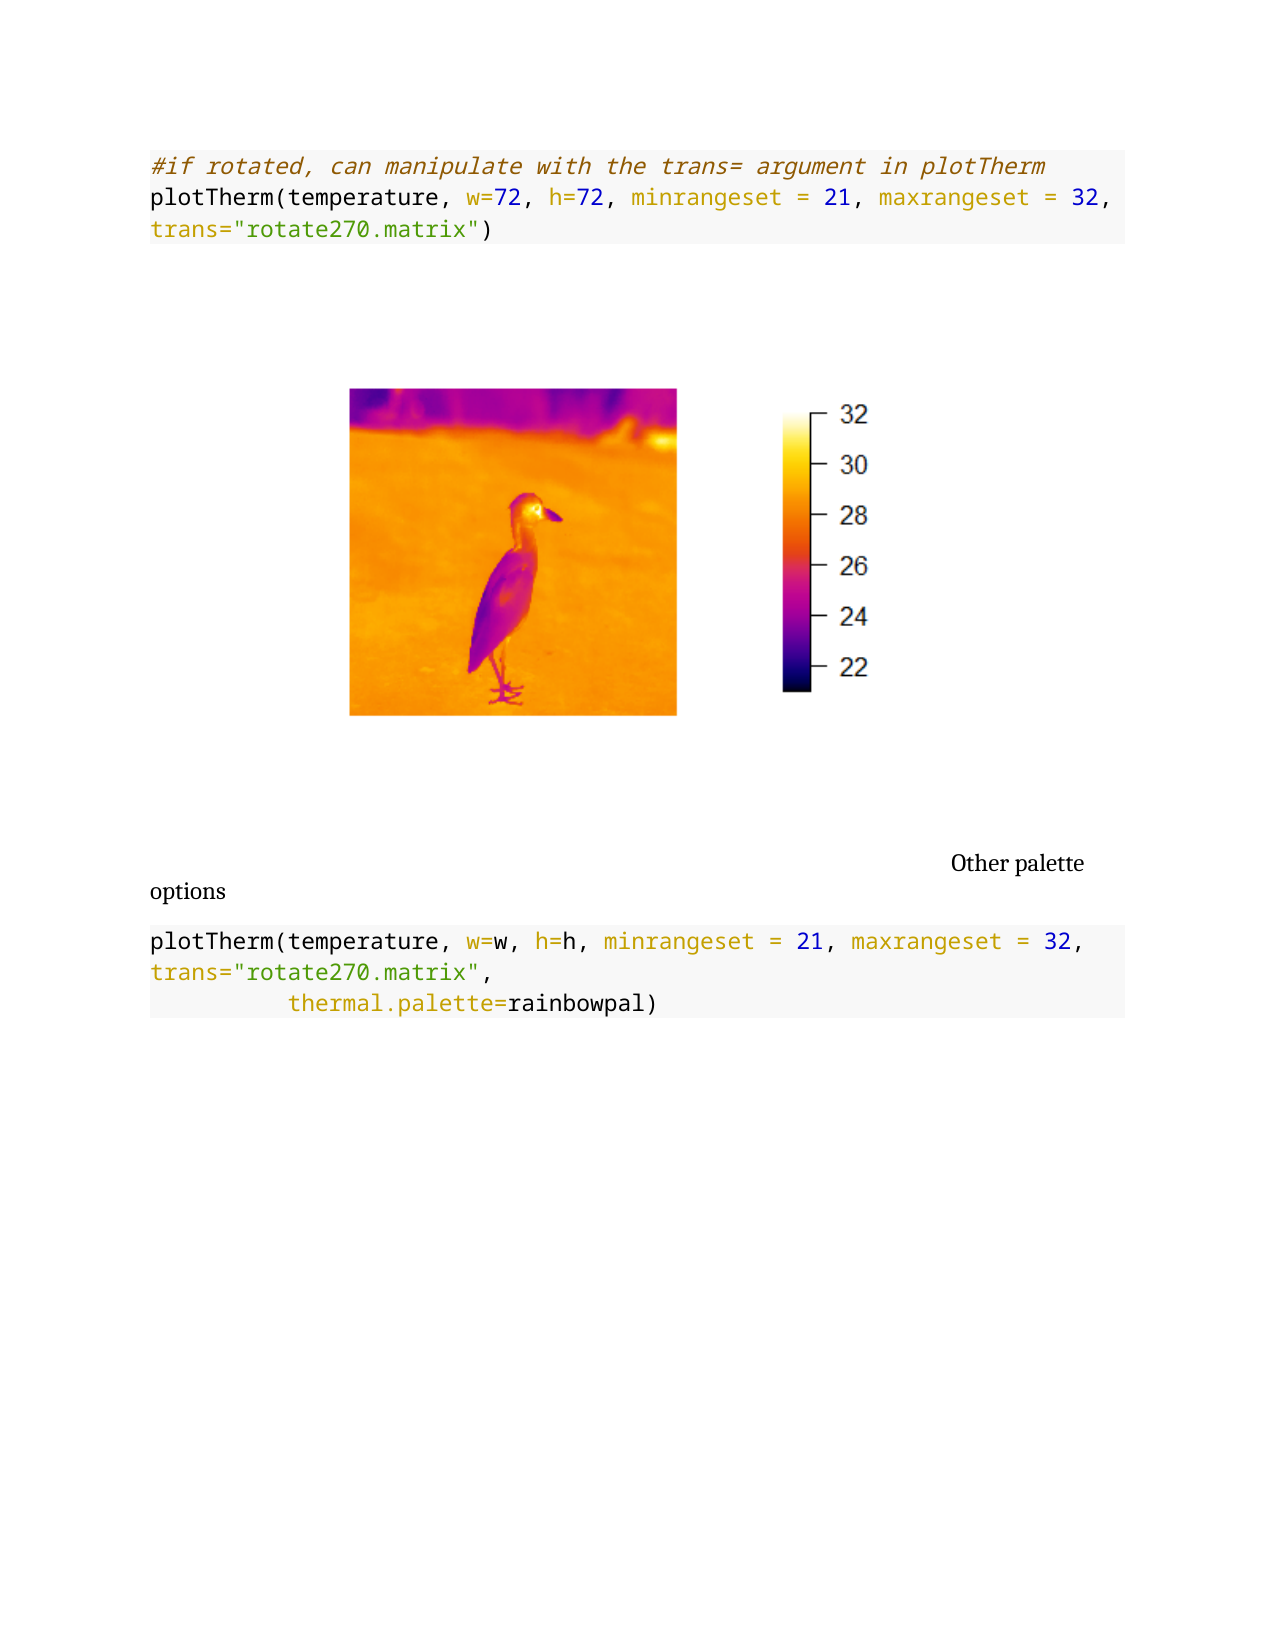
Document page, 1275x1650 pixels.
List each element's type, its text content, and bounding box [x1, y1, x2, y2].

text #if rotated, can manipulate with the trans= argument in plotTherm plotTherm(temperature, w=72, h=72, minrangeset = 21, maxrangeset = 32, trans="rotate270.matrix") [150, 150, 1125, 244]
picture [168, 264, 927, 871]
text plotTherm(temperature, w=w, h=h, minrangeset = 21, maxrangeset = 32, trans="rotate270.matrix", thermal.palette=rainbowpal) [494, 925, 1125, 1018]
